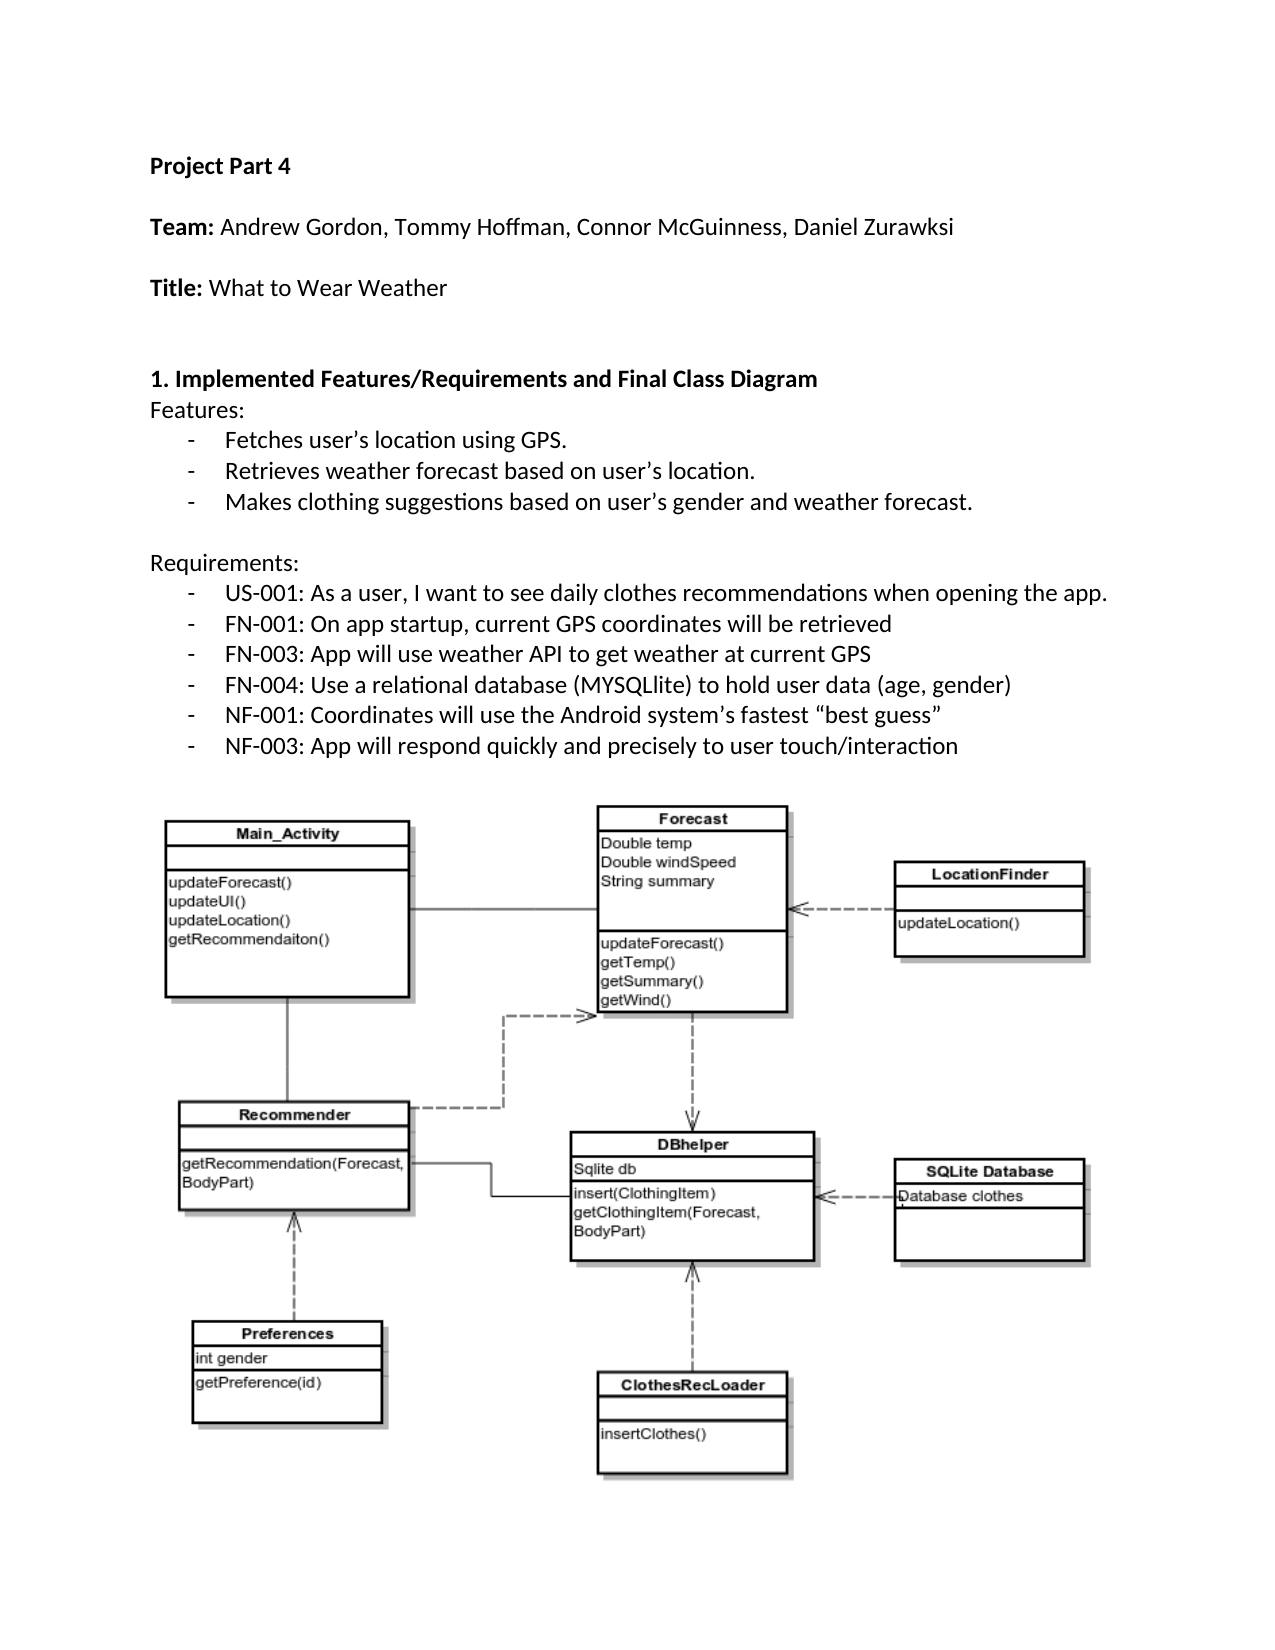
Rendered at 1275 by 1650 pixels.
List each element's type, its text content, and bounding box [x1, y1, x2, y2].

text Requirements: [150, 547, 1125, 577]
list Fetches user’s location using GPS. [187, 425, 1125, 455]
list FN-003: App will use weather API to get weather at current GPS [187, 638, 1125, 669]
text Project Part 4 [150, 150, 1125, 181]
list NF-001: Coordinates will use the Android system’s fastest “best guess” [187, 699, 1125, 730]
list US-001: As a user, I want to see daily clothes recommendations when opening the app. [187, 577, 1125, 608]
list FN-001: On app startup, current GPS coordinates will be retrieved [187, 608, 1125, 638]
list NF-003: App will respond quickly and precisely to user touch/interaction [187, 730, 1125, 760]
list Retrieves weather forecast based on user’s location. [187, 455, 1125, 486]
text Features: [150, 394, 1125, 425]
list FN-004: Use a relational database (MYSQLlite) to hold user data (age, gender) [187, 669, 1125, 699]
list Makes clothing suggestions based on user’s gender and weather forecast. [187, 486, 1125, 516]
picture [139, 781, 1110, 1493]
text 1. Implemented Features/Requirements and Final Class Diagram [150, 364, 1125, 394]
text Title: What to Wear Weather [150, 272, 1125, 303]
text Team: Andrew Gordon, Tommy Hoffman, Connor McGuinness, Daniel Zurawksi [150, 211, 1125, 242]
